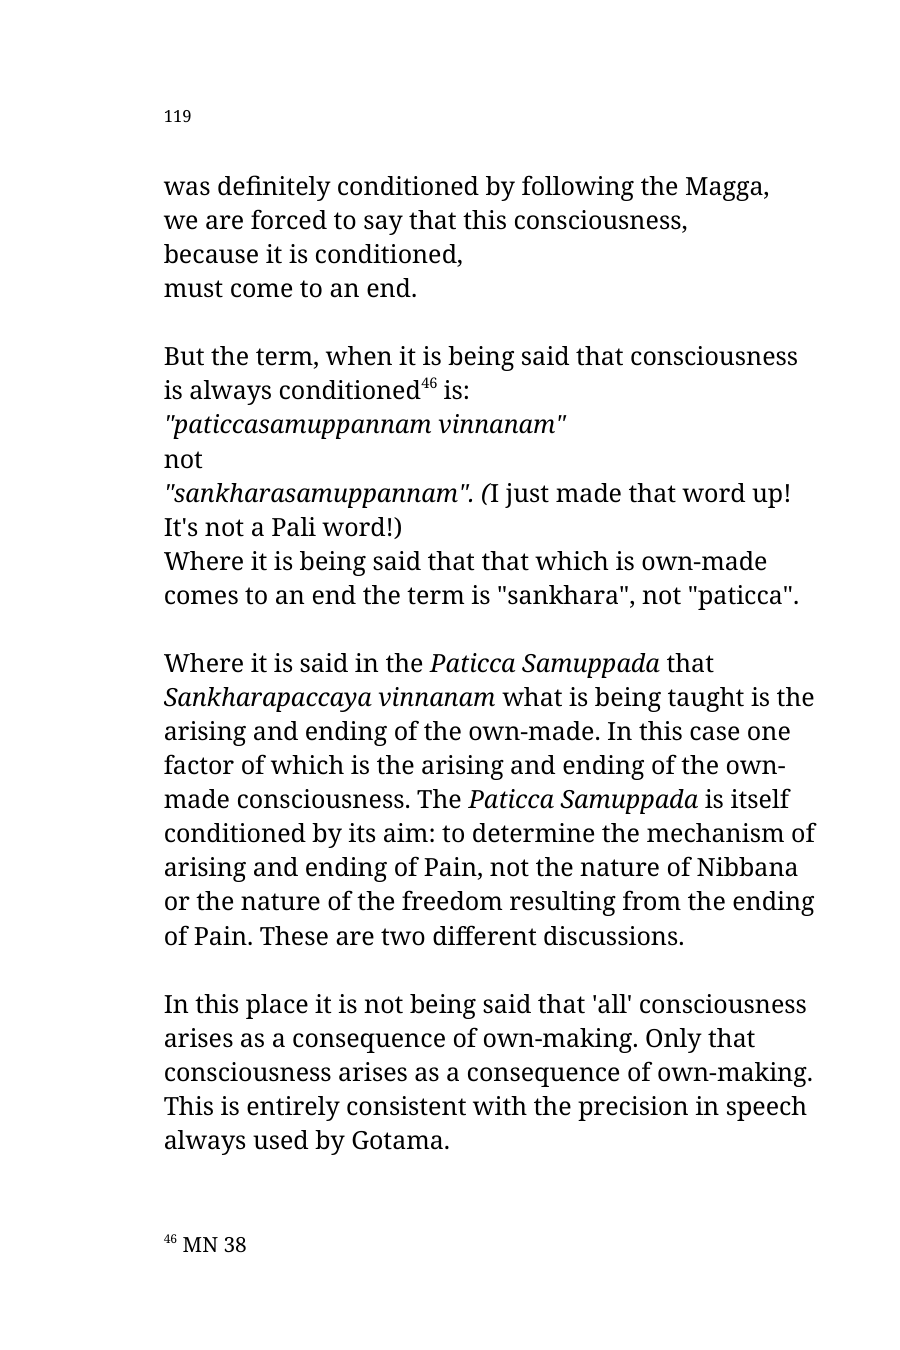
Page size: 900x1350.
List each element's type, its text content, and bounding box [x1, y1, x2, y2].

text Where it is said in the Paticca Samuppada that Sankharapaccaya vinnanam what is being taught is the arising and ending of the own-made. In this case one factor of which is the arising and ending of the own-made consciousness. The Paticca Samuppada is itself conditioned by its aim: to determine the mechanism of arising and ending of Pain, not the nature of Nibbana or the nature of the freedom resulting from the ending of Pain. These are two different discussions. [163, 646, 823, 952]
text But the term, when it is being said that consciousness is always conditioned is: [163, 339, 823, 407]
text "sankharasamuppannam". (I just made that word up! It's not a Pali word!) [163, 475, 823, 543]
text Where it is being said that that which is own-made comes to an end the term is "sankhara", not "paticca". [163, 543, 823, 612]
text not [163, 441, 823, 475]
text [163, 169, 823, 305]
text "paticcasamuppannam vinnanam" [163, 407, 823, 441]
text In this place it is not being said that 'all' consciousness arises as a consequence of own-making. Only that consciousness arises as a consequence of own-making. This is entirely consistent with the precision in speech always used by Gotama. [163, 986, 823, 1157]
